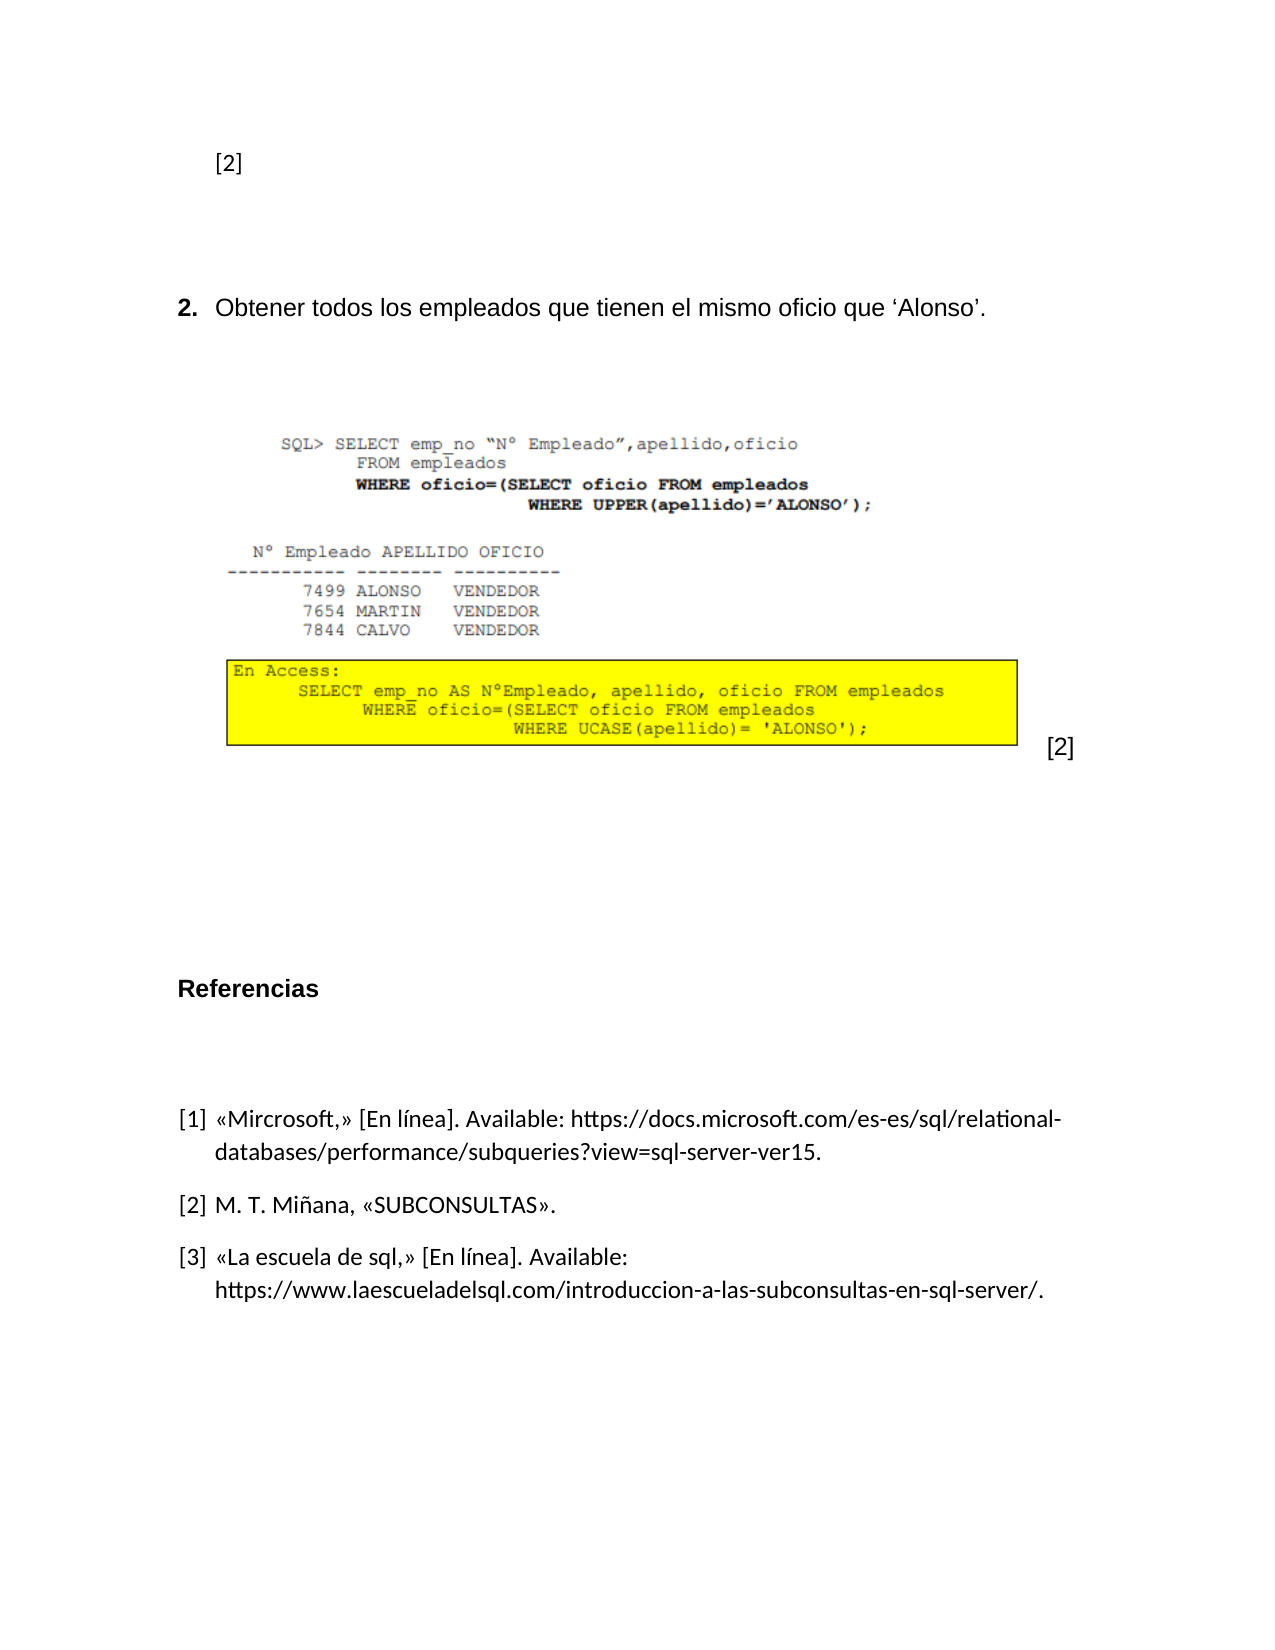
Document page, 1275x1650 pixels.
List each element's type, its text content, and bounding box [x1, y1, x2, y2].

list Obtener todos los empleados que tienen el mismo oficio que ‘Alonso’. [177, 293, 1098, 321]
picture [214, 421, 1040, 756]
